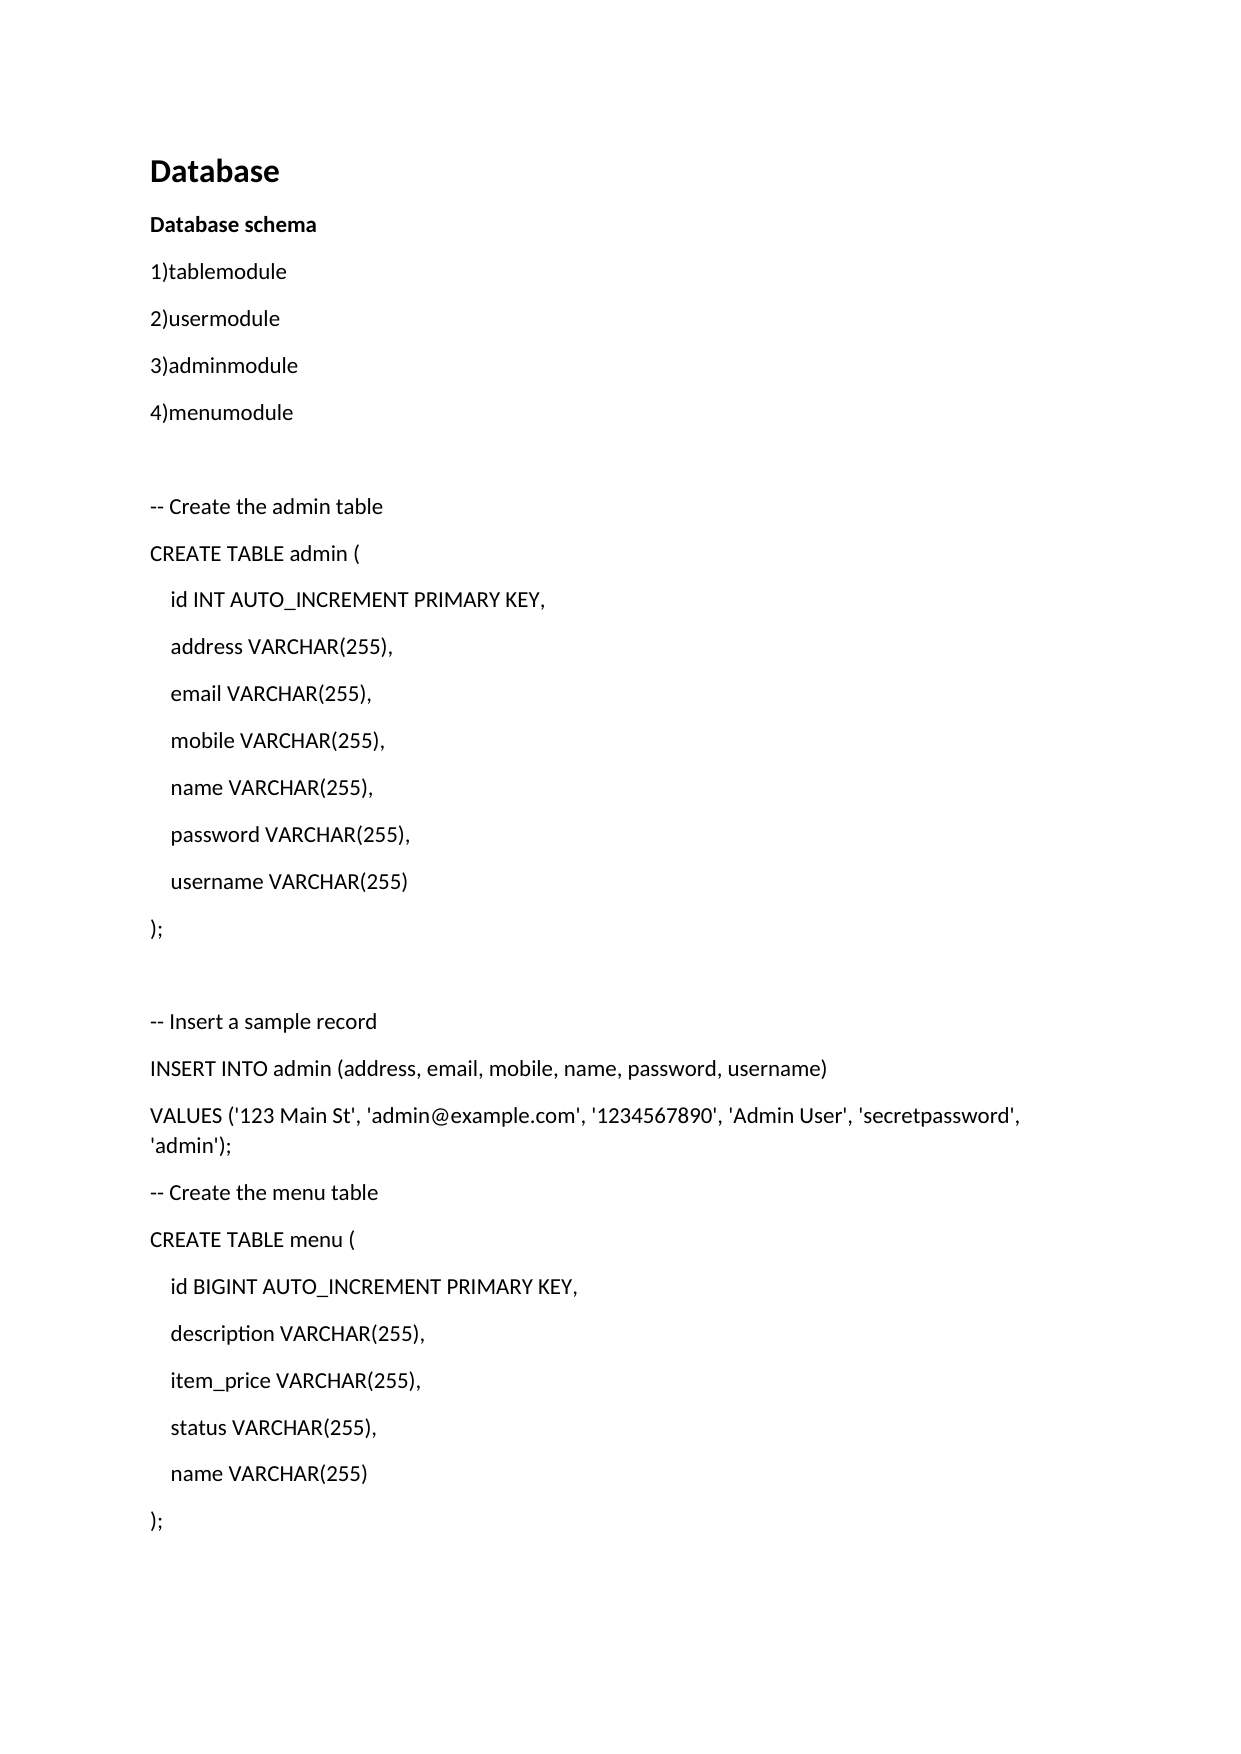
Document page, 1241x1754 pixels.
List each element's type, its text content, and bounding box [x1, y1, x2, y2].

text -- Create the admin table [150, 492, 1090, 520]
text status VARCHAR(255), [150, 1413, 1090, 1441]
text description VARCHAR(255), [150, 1319, 1090, 1347]
text name VARCHAR(255), [150, 773, 1090, 801]
text Database schema [150, 211, 1090, 239]
text 2)usermodule [150, 304, 1090, 332]
text 3)adminmodule [150, 351, 1090, 379]
text CREATE TABLE admin ( [150, 539, 1090, 567]
text -- Create the menu table [150, 1178, 1090, 1206]
text item_price VARCHAR(255), [150, 1366, 1090, 1394]
text username VARCHAR(255) [150, 867, 1090, 895]
text id INT AUTO_INCREMENT PRIMARY KEY, [150, 586, 1090, 614]
text ); [150, 1506, 1090, 1534]
text Database [150, 150, 1090, 191]
text INSERT INTO admin (address, email, mobile, name, password, username) [150, 1054, 1090, 1082]
text mobile VARCHAR(255), [150, 726, 1090, 754]
text password VARCHAR(255), [150, 820, 1090, 848]
text ); [150, 914, 1090, 942]
text email VARCHAR(255), [150, 679, 1090, 707]
text id BIGINT AUTO_INCREMENT PRIMARY KEY, [150, 1272, 1090, 1300]
text 1)tablemodule [150, 257, 1090, 286]
text VALUES ('123 Main St', 'admin@example.com', '1234567890', 'Admin User', 'secretpassword', 'admin'); [150, 1101, 1090, 1159]
text name VARCHAR(255) [150, 1459, 1090, 1488]
text CREATE TABLE menu ( [150, 1225, 1090, 1253]
text 4)menumodule [150, 398, 1090, 426]
text address VARCHAR(255), [150, 632, 1090, 661]
text -- Insert a sample record [150, 1007, 1090, 1036]
